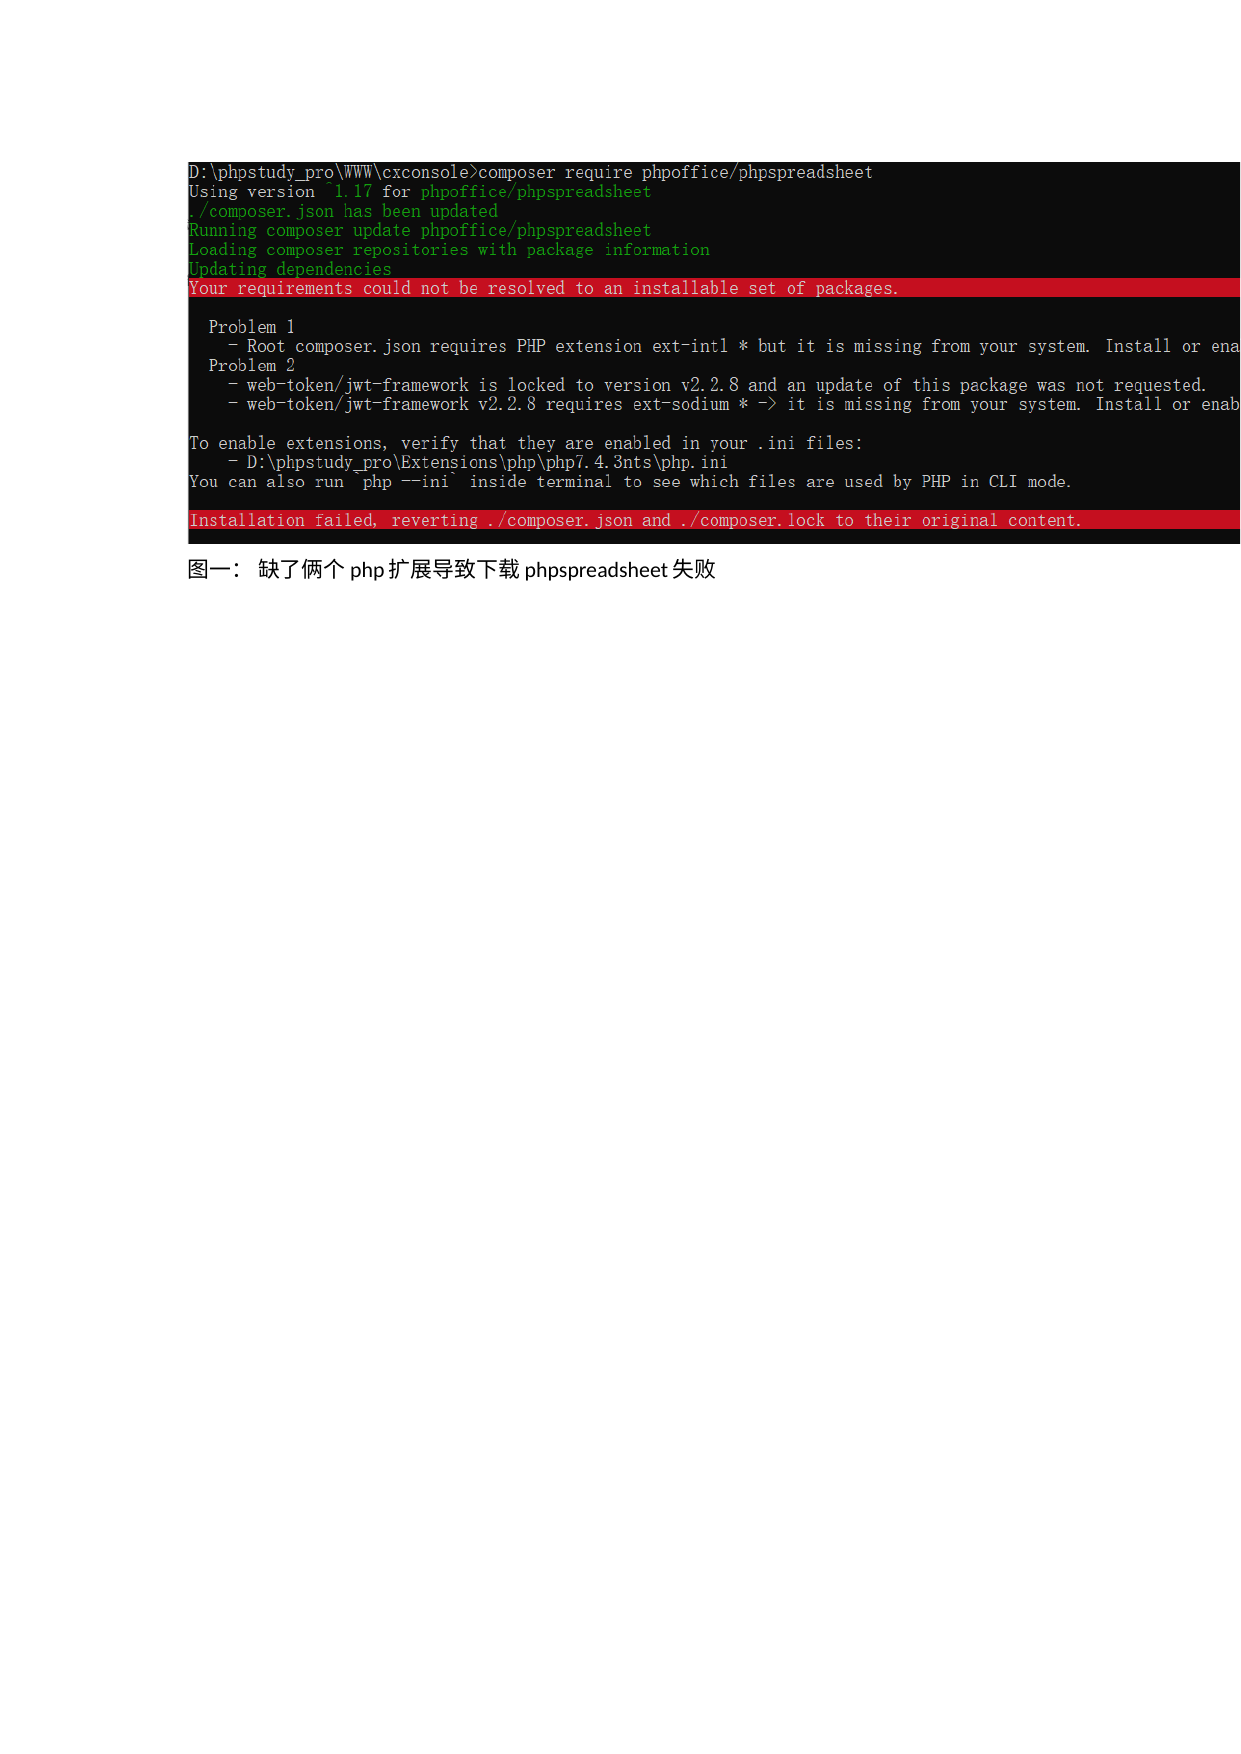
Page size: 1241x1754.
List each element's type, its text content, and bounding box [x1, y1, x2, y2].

text 图一： 缺了俩个php扩展导致下载phpspreadsheet失败 [187, 552, 1053, 584]
picture [187, 162, 1241, 544]
